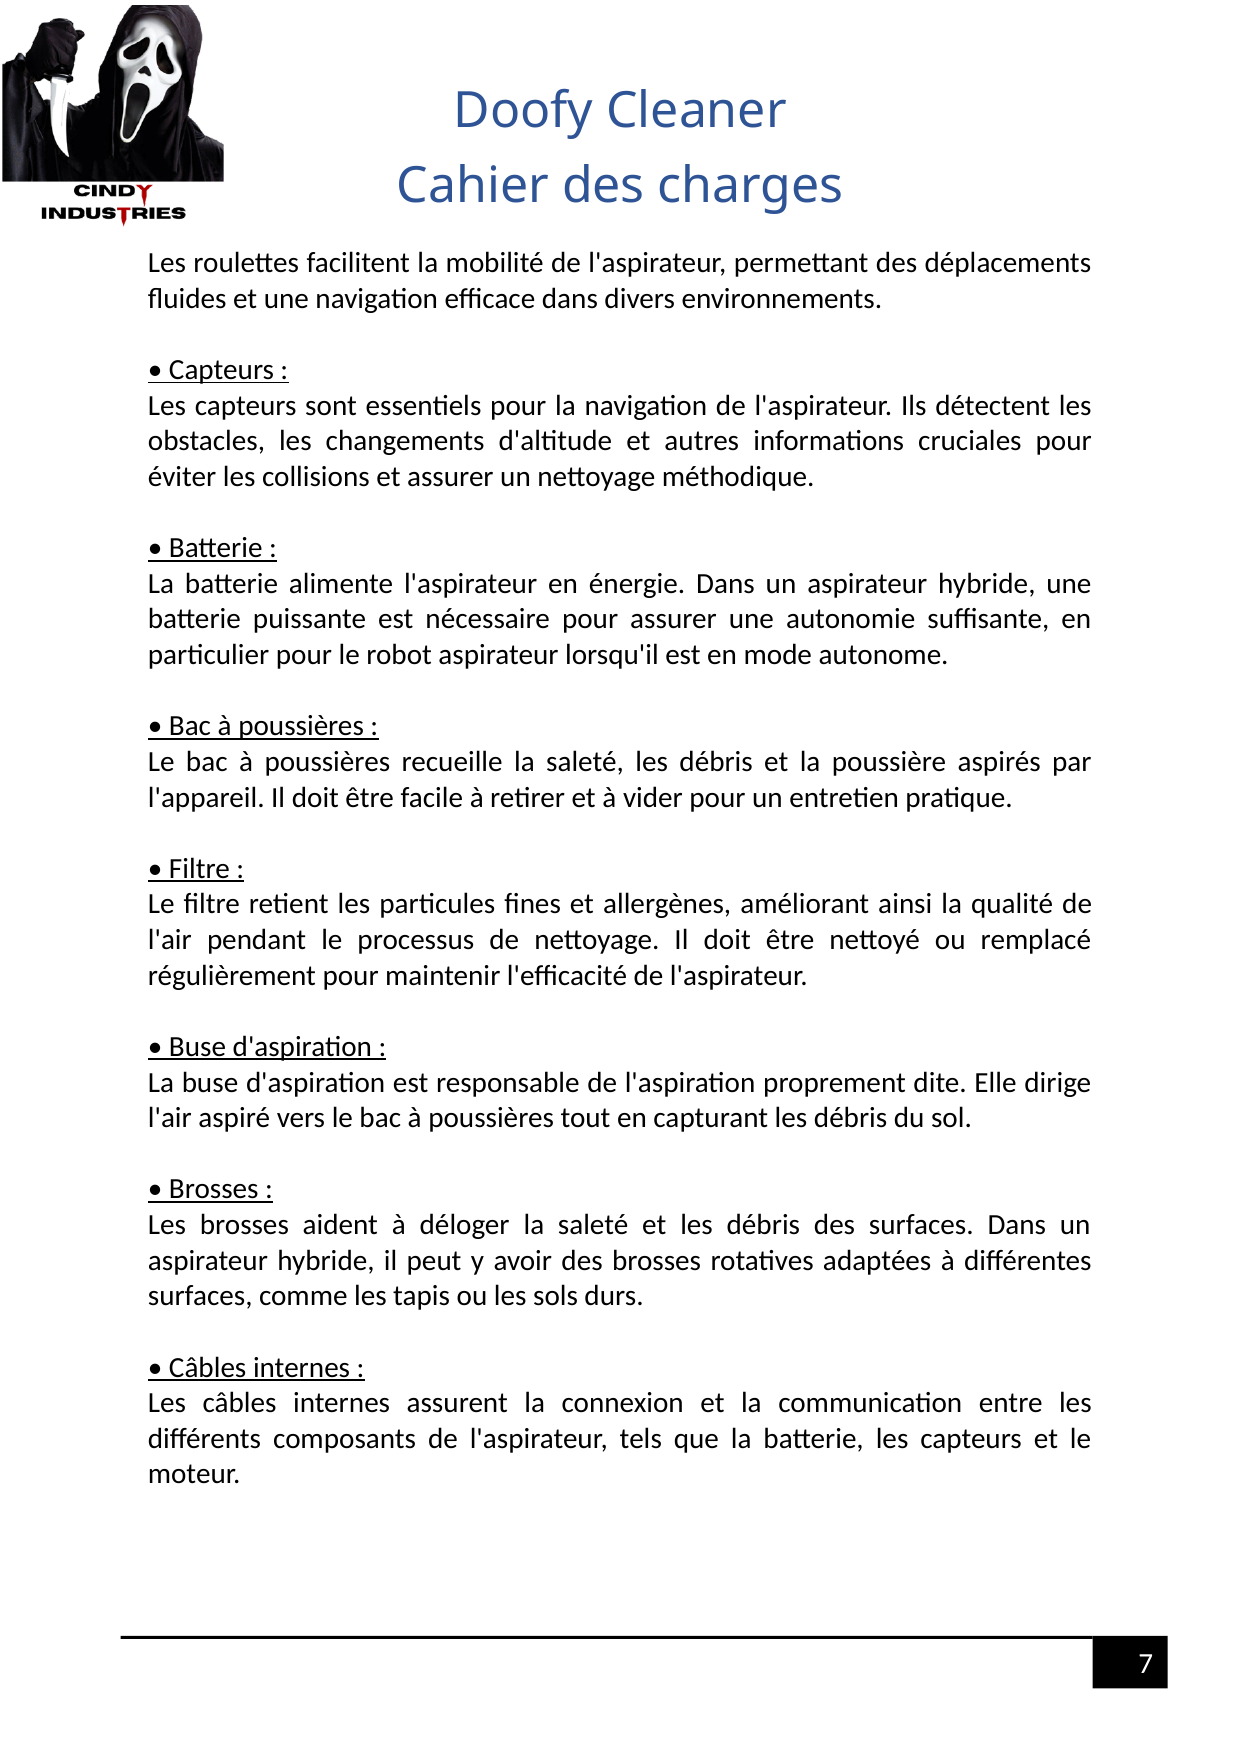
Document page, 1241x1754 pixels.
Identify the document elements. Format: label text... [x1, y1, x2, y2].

text • Bac à poussières : [148, 707, 1093, 743]
picture [2, 5, 224, 227]
text • Buse d'aspiration : [148, 1028, 1093, 1064]
text Le bac à poussières recueille la saleté, les débris et la poussière aspirés par l'appareil. Il doit être facile à retirer et à vider pour un entretien pratique. [148, 743, 1093, 814]
text Les roulettes facilitent la mobilité de l'aspirateur, permettant des déplacements fluides et une navigation efficace dans divers environnements. [148, 244, 1093, 316]
text Le filtre retient les particules fines et allergènes, améliorant ainsi la qualité de l'air pendant le processus de nettoyage. Il doit être nettoyé ou remplacé régulièrement pour maintenir l'efficacité de l'aspirateur. [148, 886, 1093, 992]
text Les brosses aident à déloger la saleté et les débris des surfaces. Dans un aspirateur hybride, il peut y avoir des brosses rotatives adaptées à différentes surfaces, comme les tapis ou les sols durs. [148, 1206, 1093, 1313]
text • Batterie : [148, 529, 1093, 565]
text La batterie alimente l'aspirateur en énergie. Dans un aspirateur hybride, une batterie puissante est nécessaire pour assurer une autonomie suffisante, en particulier pour le robot aspirateur lorsqu'il est en mode autonome. [148, 565, 1093, 672]
text • Capteurs : [148, 351, 1093, 387]
text Les capteurs sont essentiels pour la navigation de l'aspirateur. Ils détectent les obstacles, les changements d'altitude et autres informations cruciales pour éviter les collisions et assurer un nettoyage méthodique. [148, 387, 1093, 494]
text • Brosses : [148, 1171, 1093, 1206]
text Les câbles internes assurent la connexion et la communication entre les différents composants de l'aspirateur, tels que la batterie, les capteurs et le moteur. [148, 1384, 1093, 1491]
text • Câbles internes : [148, 1349, 1093, 1384]
text La buse d'aspiration est responsable de l'aspiration proprement dite. Elle dirige l'air aspiré vers le bac à poussières tout en capturant les débris du sol. [148, 1064, 1093, 1135]
text • Filtre : [148, 850, 1093, 886]
